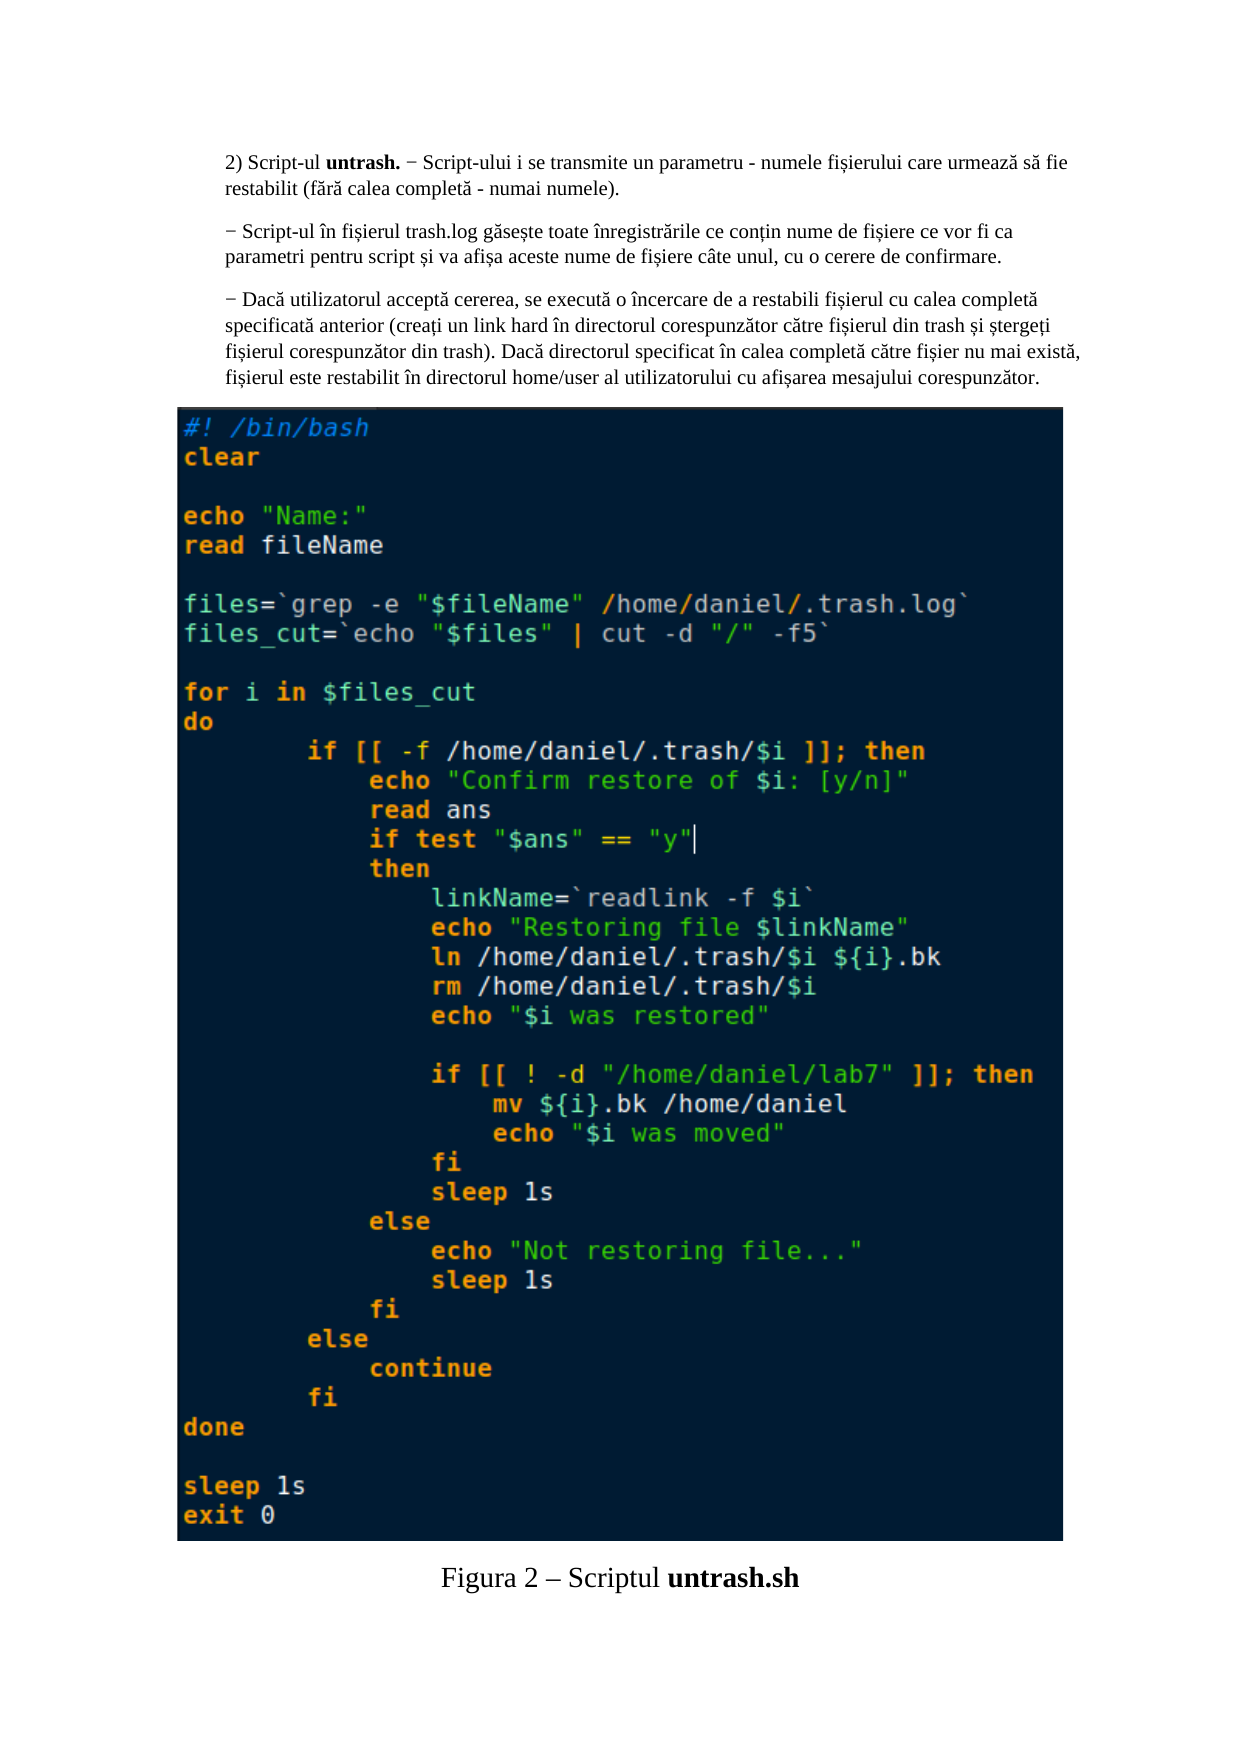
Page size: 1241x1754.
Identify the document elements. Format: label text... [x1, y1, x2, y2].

text Figura 2 – Scriptul untrash.sh [150, 1560, 1090, 1593]
text 2) Script-ul untrash. − Script-ului i se transmite un parametru - numele fișierului care urmează să fie restabilit (fără calea completă - numai numele). [225, 150, 1090, 200]
picture [177, 407, 1064, 1541]
text − Script-ul în fișierul trash.log găsește toate înregistrările ce conțin nume de fișiere ce vor fi ca parametri pentru script și va afișa aceste nume de fișiere câte unul, cu o cerere de confirmare. [225, 218, 1090, 268]
text − Dacă utilizatorul acceptă cererea, se execută o încercare de a restabili fișierul cu calea completă specificată anterior (creați un link hard în directorul corespunzător către fișierul din trash și ștergeți fișierul corespunzător din trash). Dacă directorul specificat în calea completă către fișier nu mai există, fișierul este restabilit în directorul home/user al utilizatorului cu afișarea mesajului corespunzător. [225, 287, 1090, 389]
